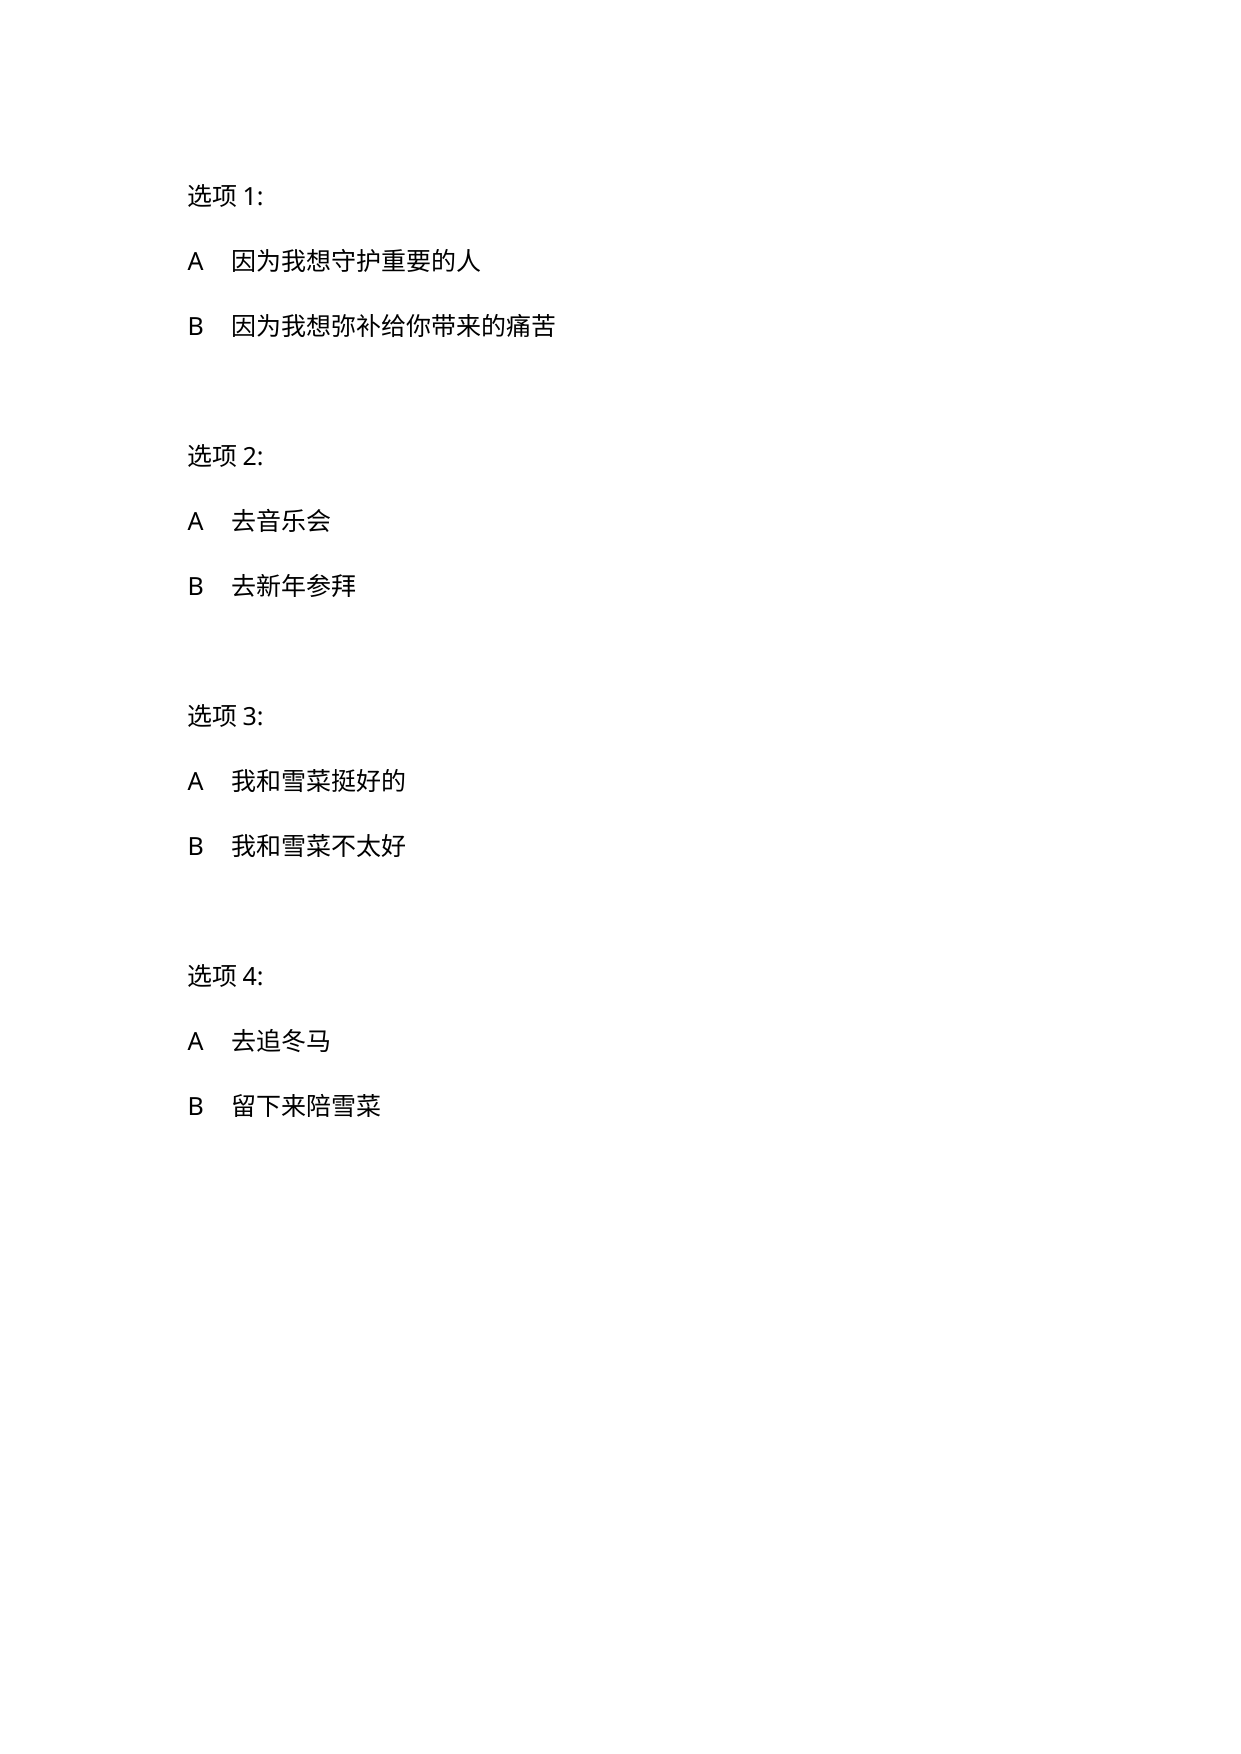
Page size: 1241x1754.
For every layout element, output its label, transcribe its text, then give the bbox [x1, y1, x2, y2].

text A 去音乐会 [187, 487, 1053, 552]
text A 因为我想守护重要的人 [187, 227, 1053, 292]
text 选项4: [187, 942, 1053, 1007]
text 选项3: [187, 682, 1053, 747]
text B 因为我想弥补给你带来的痛苦 [187, 292, 1053, 357]
text B 去新年参拜 [187, 552, 1053, 617]
text 选项2: [187, 422, 1053, 487]
text A 去追冬马 [187, 1007, 1053, 1072]
text B 留下来陪雪菜 [187, 1072, 1053, 1137]
text 选项1: [187, 162, 1053, 227]
text B 我和雪菜不太好 [187, 812, 1053, 877]
text A 我和雪菜挺好的 [187, 747, 1053, 812]
